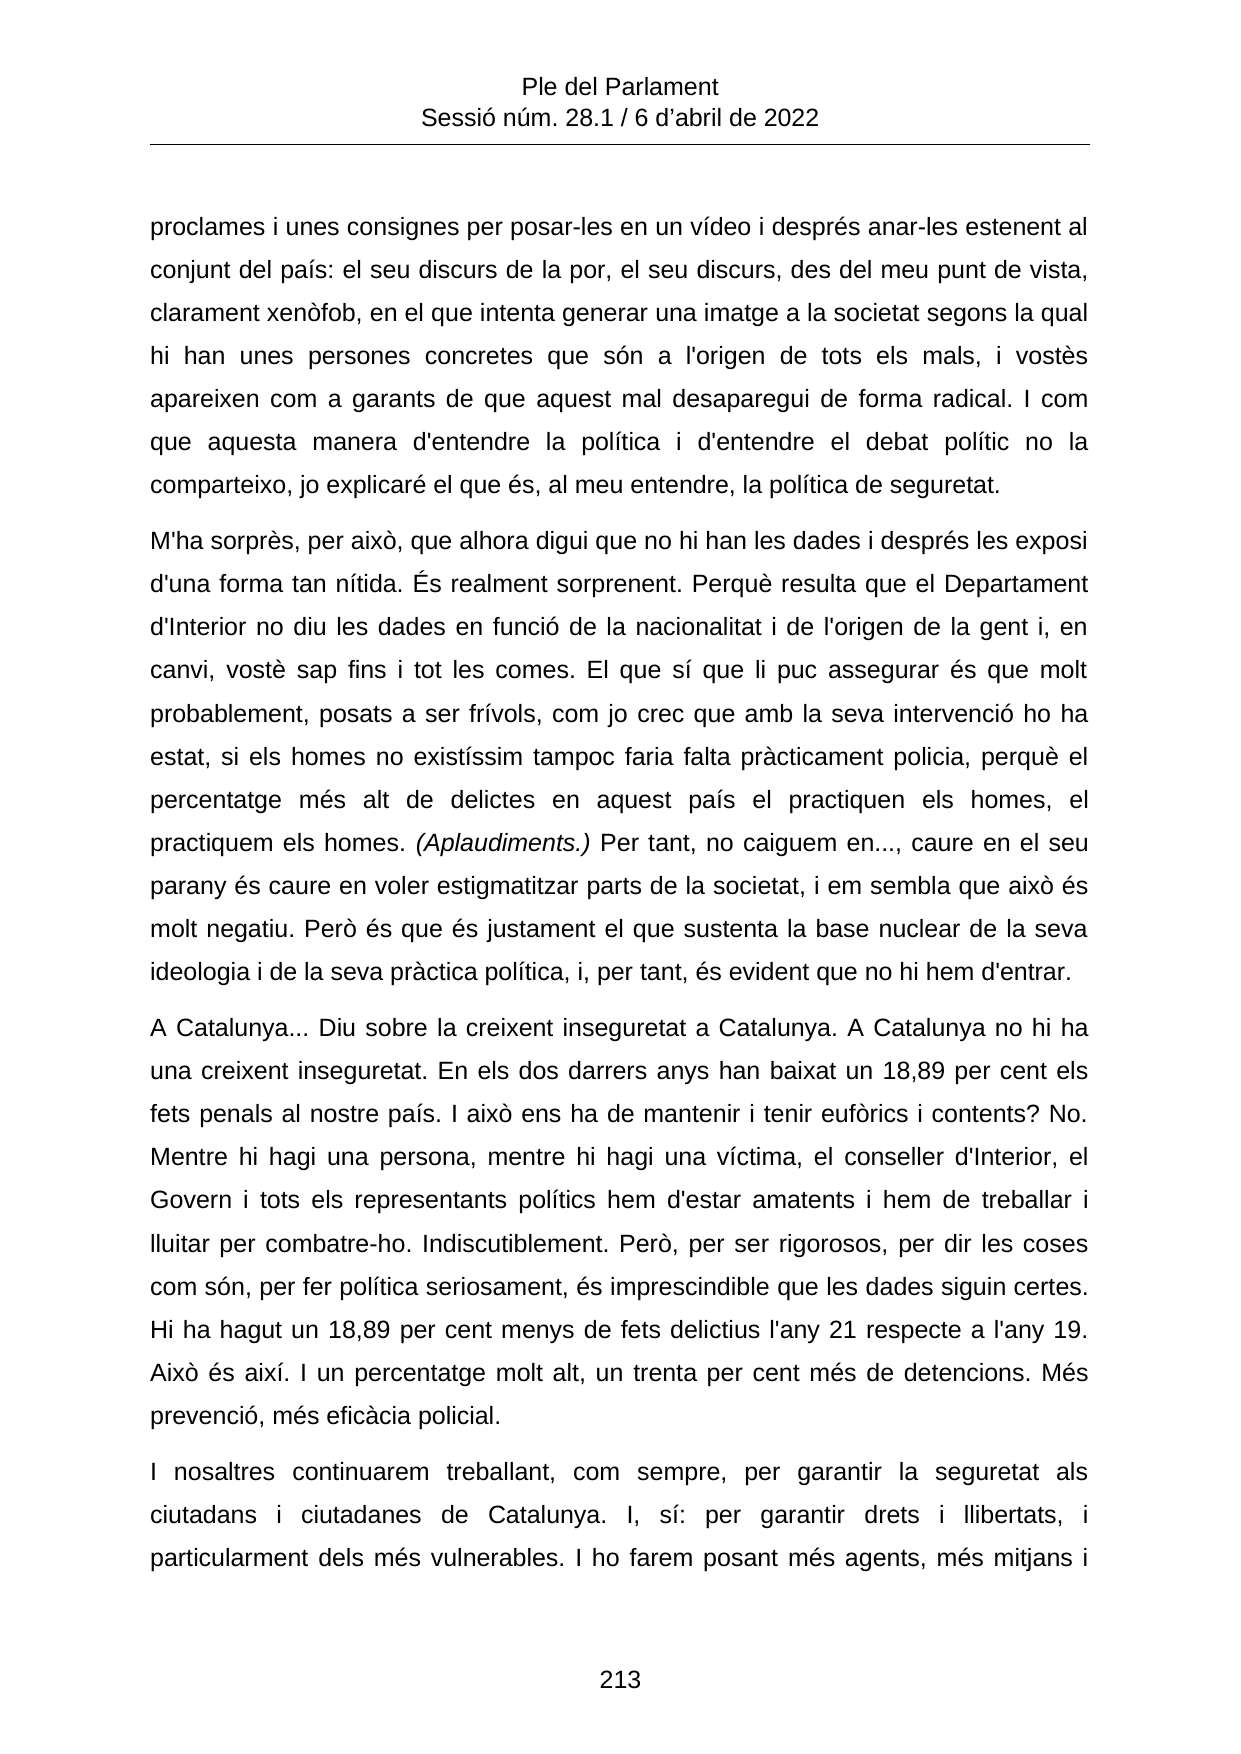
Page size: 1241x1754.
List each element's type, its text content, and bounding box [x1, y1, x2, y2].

text A Catalunya... Diu sobre la creixent inseguretat a Catalunya. A Catalunya no hi ha una creixent inseguretat. En els dos darrers anys han baixat un 18,89 per cent els fets penals al nostre país. I això ens ha de mantenir i tenir eufòrics i contents? No. Mentre hi hagi una persona, mentre hi hagi una víctima, el conseller d'Interior, el Govern i tots els representants polítics hem d'estar amatents i hem de treballar i lluitar per combatre-ho. Indiscutiblement. Però, per ser rigorosos, per dir les coses com són, per fer política seriosament, és imprescindible que les dades siguin certes. Hi ha hagut un 18,89 per cent menys de fets delictius l'any 21 respecte a l'any 19. Això és així. I un percentatge molt alt, un trenta per cent més de detencions. Més prevenció, més eficàcia policial. [150, 1013, 1090, 1430]
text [150, 1457, 1090, 1572]
text M'ha sorprès, per això, que alhora digui que no hi han les dades i després les exposi d'una forma tan nítida. És realment sorprenent. Perquè resulta que el Departament d'Interior no diu les dades en funció de la nacionalitat i de l'origen de la gent i, en canvi, vostè sap fins i tot les comes. El que sí que li puc assegurar és que molt probablement, posats a ser frívols, com jo crec que amb la seva intervenció ho ha estat, si els homes no existíssim tampoc faria falta pràcticament policia, perquè el percentatge més alt de delictes en aquest país el practiquen els homes, el practiquem els homes. (Aplaudiments.) Per tant, no caiguem en..., caure en el seu parany és caure en voler estigmatitzar parts de la societat, i em sembla que això és molt negatiu. Però és que és justament el que sustenta la base nuclear de la seva ideologia i de la seva pràctica política, i, per tant, és evident que no hi hem d'entrar. [150, 526, 1090, 986]
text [150, 212, 1090, 499]
